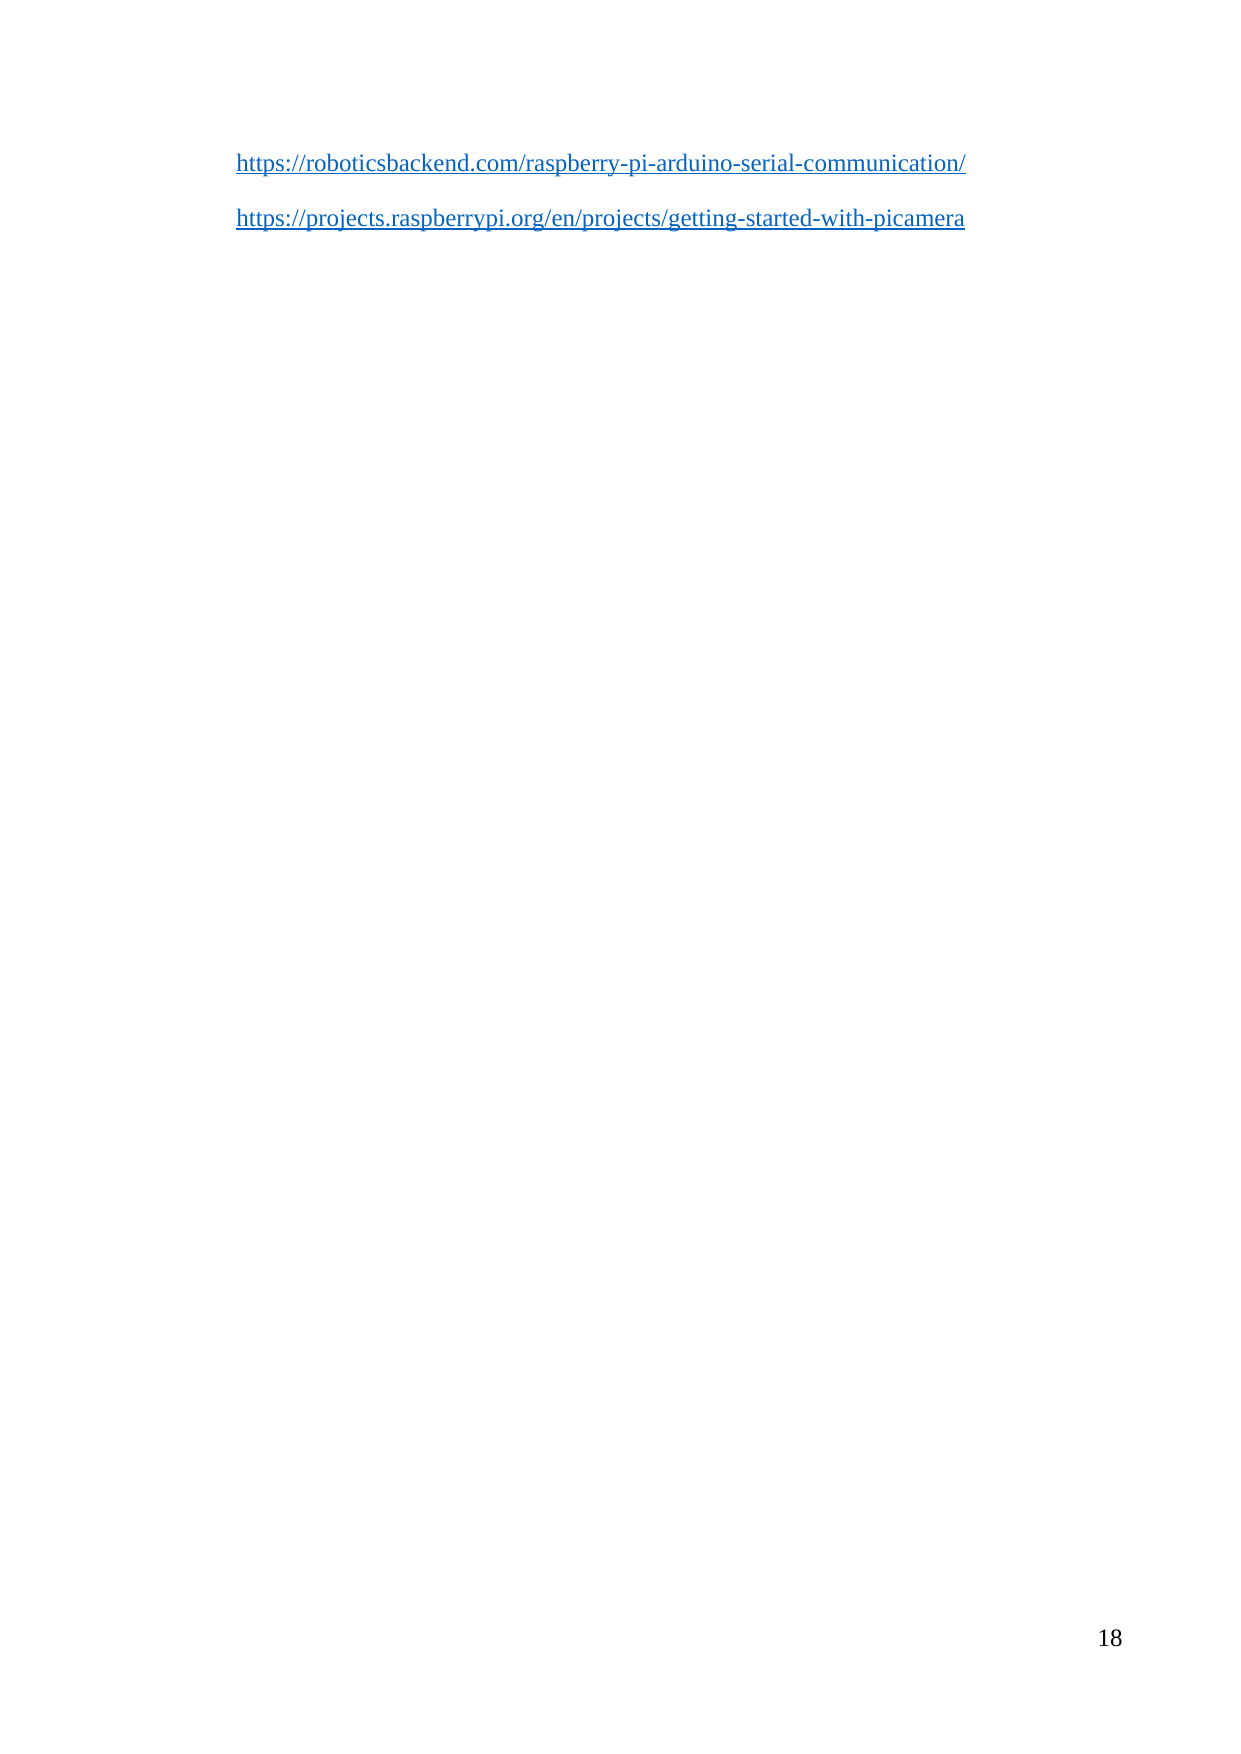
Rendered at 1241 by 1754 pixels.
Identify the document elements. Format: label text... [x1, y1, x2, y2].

text https://roboticsbackend.com/raspberry-pi-arduino-serial-communication/ [236, 148, 1122, 176]
text https://projects.raspberrypi.org/en/projects/getting-started-with-picamera [236, 203, 1122, 232]
